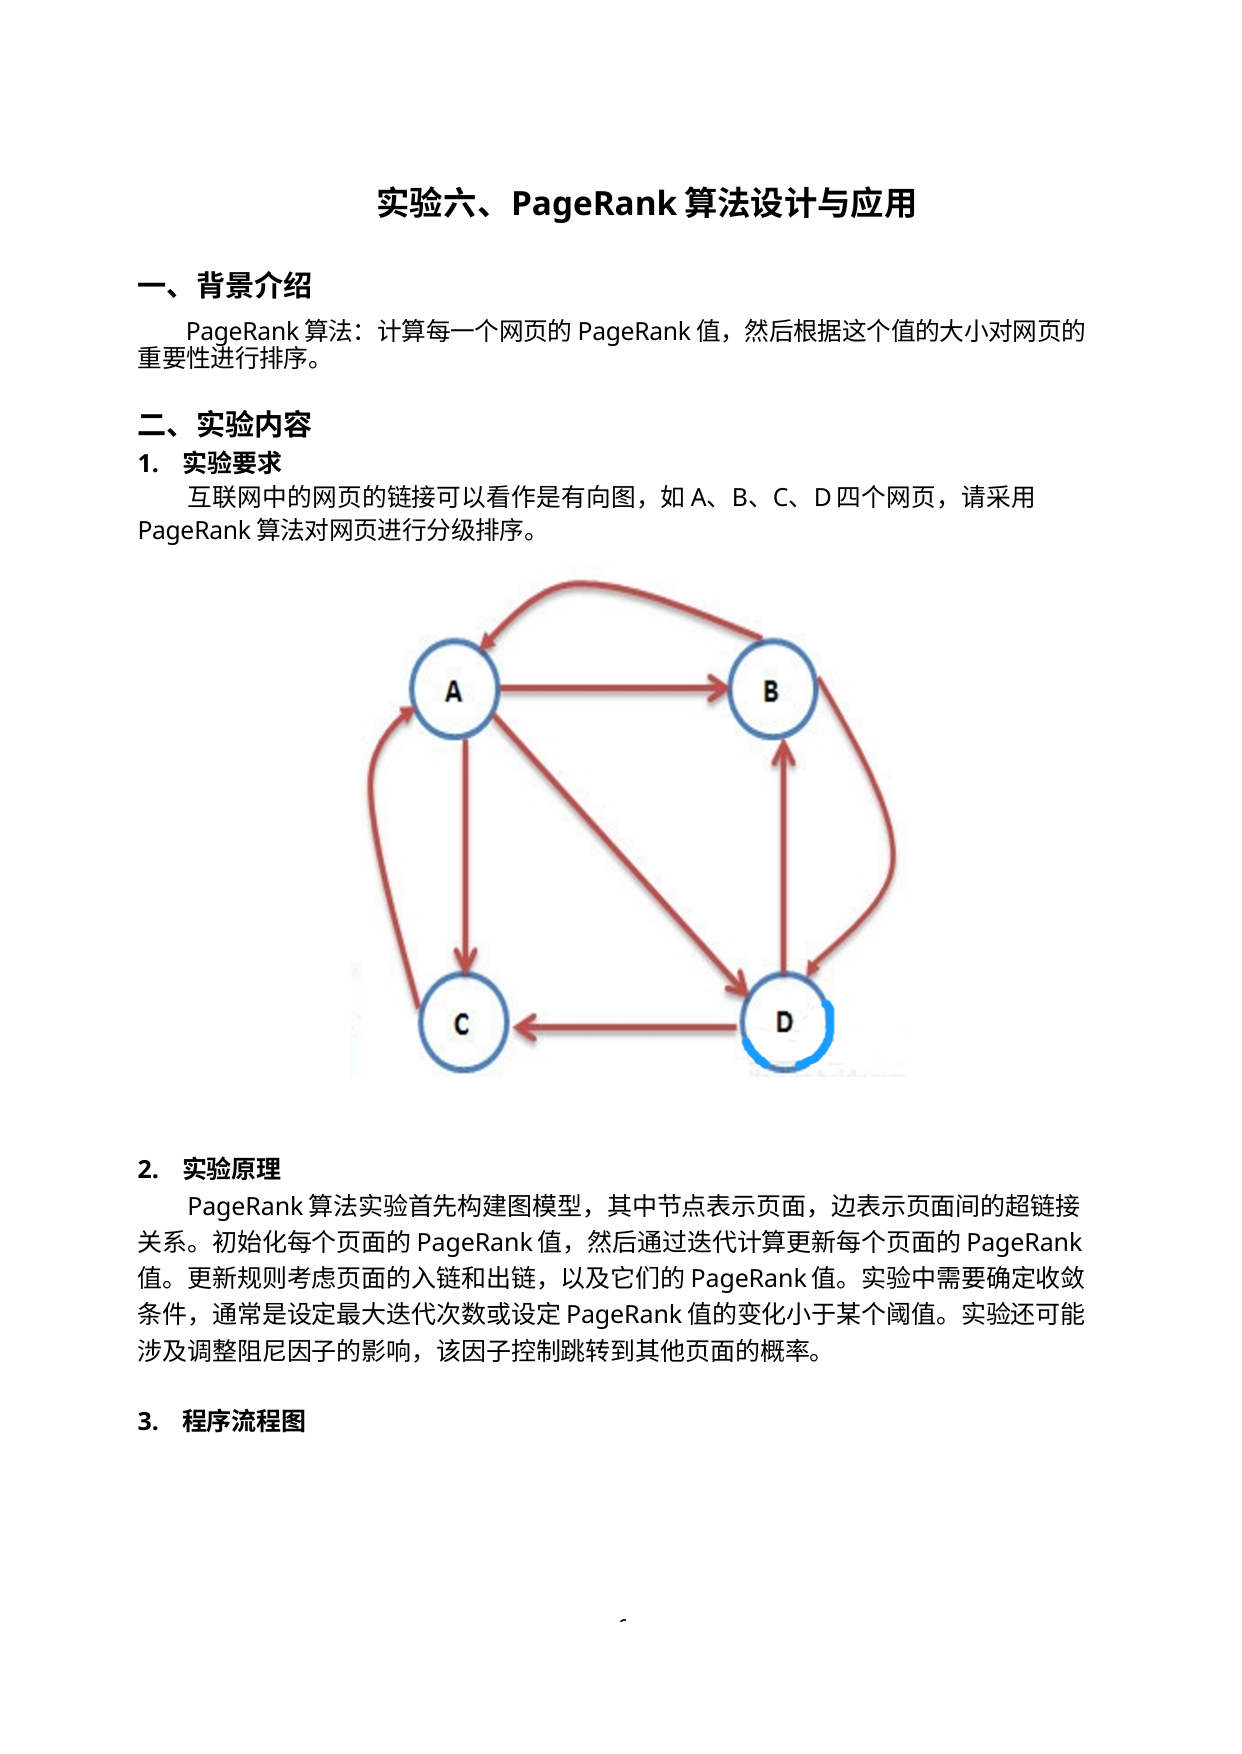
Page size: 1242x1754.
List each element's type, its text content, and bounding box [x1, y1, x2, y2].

list 背景介绍 [94, 262, 1102, 304]
text PageRank算法：计算每一个网页的PageRank值，然后根据这个值的大小对网页的重要性进行排序。 [137, 319, 1100, 373]
list 程序流程图 [137, 1401, 1102, 1438]
picture [350, 560, 925, 1077]
text PageRank算法实验首先构建图模型，其中节点表示页面，边表示页面间的超链接关系。初始化每个页面的PageRank值，然后通过迭代计算更新每个页面的PageRank值。更新规则考虑页面的入链和出链，以及它们的PageRank值。实验中需要确定收敛条件，通常是设定最大迭代次数或设定PageRank值的变化小于某个阈值。实验还可能涉及调整阻尼因子的影响，该因子控制跳转到其他页面的概率。 [137, 1186, 1102, 1367]
text 互联网中的网页的链接可以看作是有向图，如A、B、C、D四个网页，请采用PageRank算法对网页进行分级排序。 [137, 480, 1102, 546]
list 实验内容 [94, 401, 1102, 444]
list 实验原理 [137, 1150, 1102, 1186]
list 实验要求 [137, 444, 1102, 480]
text 实验六、PageRank算法设计与应用 [137, 164, 1102, 228]
